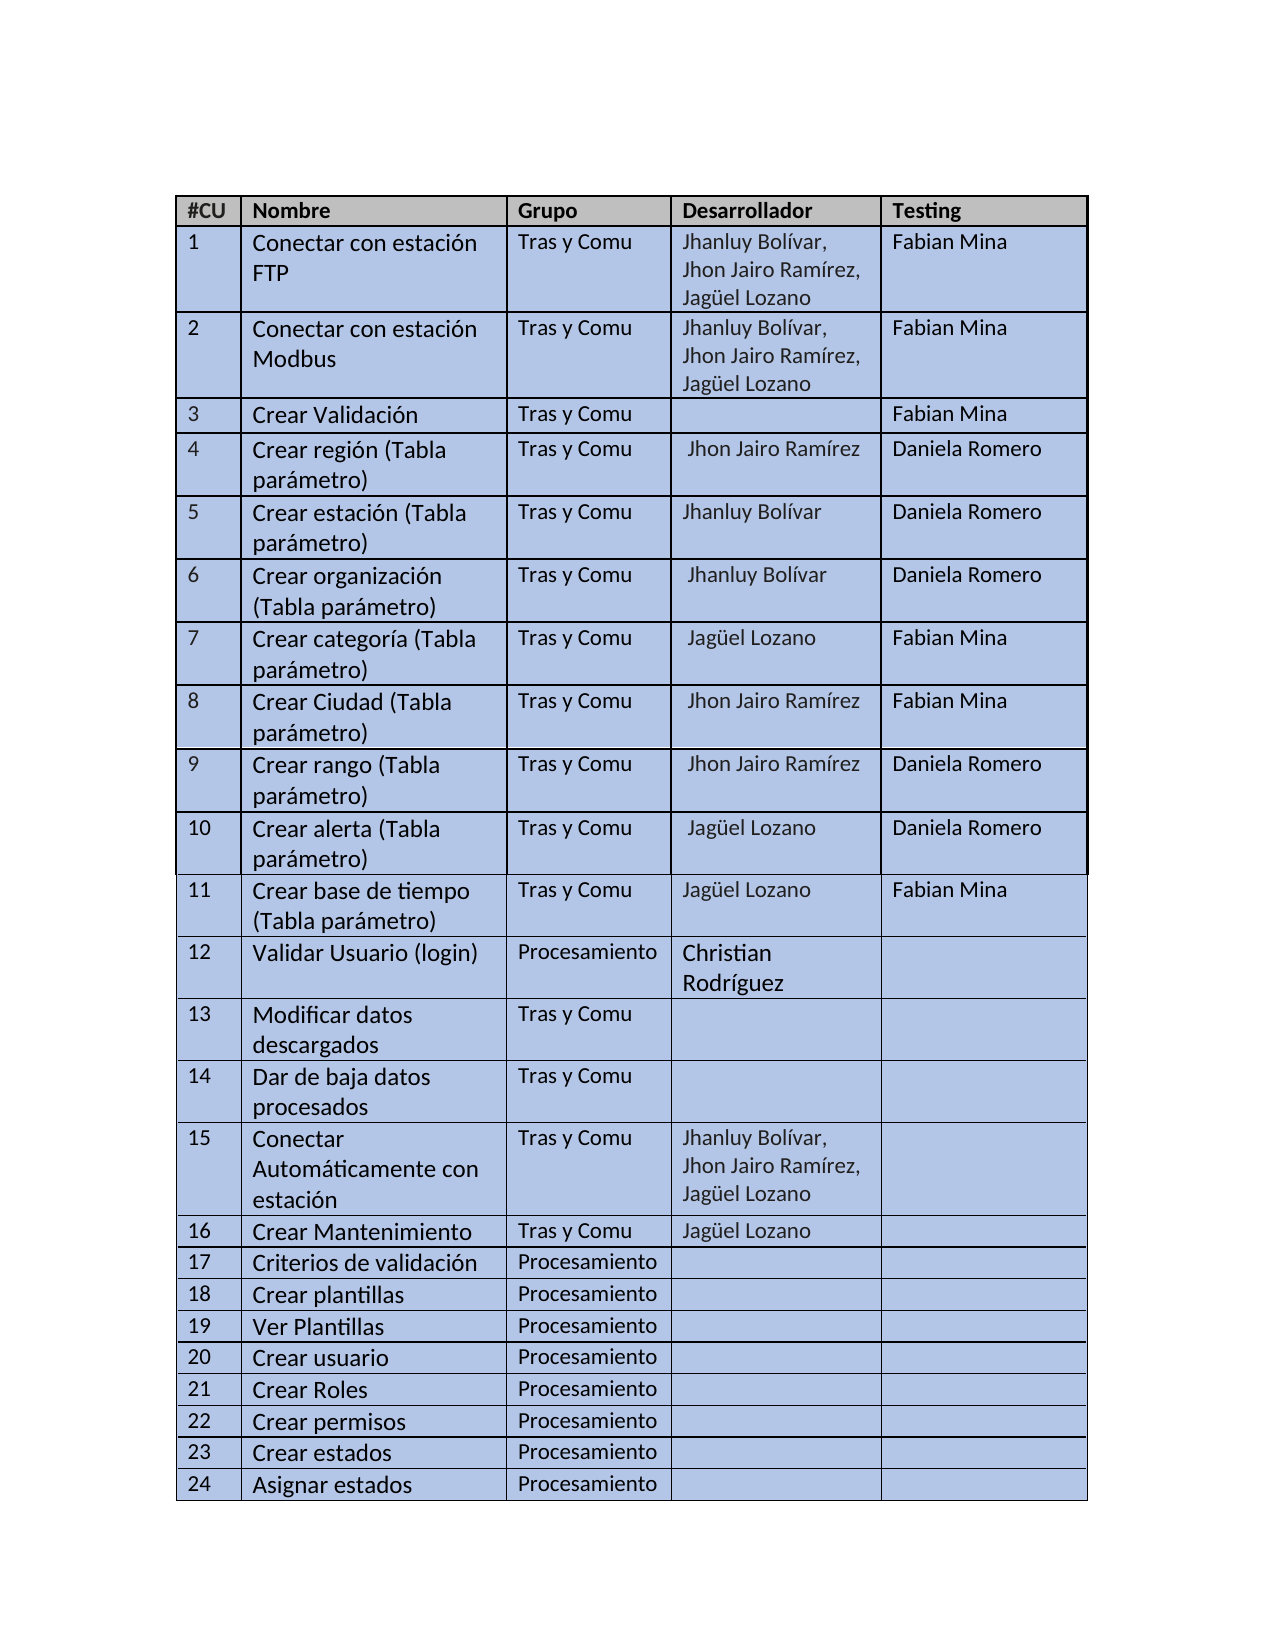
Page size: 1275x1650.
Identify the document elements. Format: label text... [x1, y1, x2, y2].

table_cell Tras y Comu [507, 1061, 671, 1122]
table_cell Tras y Comu [508, 750, 670, 811]
table_cell 24 [177, 1469, 241, 1500]
table_cell Procesamiento [507, 1343, 671, 1373]
table_cell Tras y Comu [508, 623, 670, 684]
table_cell [882, 1373, 1087, 1405]
table_cell Christian Rodríguez [672, 937, 881, 998]
table_cell Crear Ciudad (Tabla parámetro) [242, 686, 506, 747]
table_cell Asignar estados [242, 1469, 506, 1500]
table_cell [882, 1341, 1087, 1373]
table_cell Crear permisos [242, 1406, 506, 1436]
table_cell Tras y Comu [508, 434, 670, 495]
table_cell Fabian Mina [882, 227, 1086, 311]
table_cell Daniela Romero [882, 813, 1086, 874]
table_cell Fabian Mina [882, 875, 1087, 936]
table_cell Jhanluy Bolívar, Jhon Jairo Ramírez, Jagüel Lozano [672, 227, 880, 311]
table_cell Tras y Comu [508, 399, 670, 432]
table_cell 18 [177, 1279, 241, 1310]
table_cell Tras y Comu [507, 1123, 671, 1215]
table_cell [672, 1311, 881, 1341]
table_cell 19 [177, 1311, 241, 1341]
table_cell Jagüel Lozano [672, 623, 880, 684]
table_cell [882, 1436, 1087, 1468]
table_cell Crear región (Tabla parámetro) [242, 434, 506, 495]
table_cell 9 [177, 750, 240, 811]
table_header Nombre [242, 197, 506, 225]
table_cell Tras y Comu [507, 999, 671, 1060]
table_cell Ver Plantillas [242, 1311, 506, 1341]
table_cell [672, 399, 880, 432]
table_cell [672, 1279, 881, 1310]
table_header Grupo [508, 197, 670, 225]
table_cell Crear base de tiempo (Tabla parámetro) [242, 875, 506, 936]
table_cell Tras y Comu [508, 497, 670, 558]
table_cell Crear estados [242, 1438, 506, 1468]
table_cell 4 [177, 434, 240, 495]
table_cell [882, 1215, 1087, 1246]
table_cell [882, 1060, 1087, 1122]
table_cell Jagüel Lozano [672, 813, 880, 874]
table_cell [672, 1374, 881, 1405]
table_cell 3 [177, 399, 240, 432]
table_cell Jhanluy Bolívar [672, 560, 880, 621]
table_cell [882, 1468, 1087, 1500]
table_cell 7 [177, 623, 240, 684]
table_cell Dar de baja datos procesados [242, 1061, 506, 1122]
table_cell Modificar datos descargados [242, 999, 506, 1060]
table_cell [882, 1122, 1087, 1215]
table_cell 16 [177, 1216, 241, 1246]
table_cell 20 [177, 1342, 241, 1373]
table_cell [882, 1310, 1087, 1341]
table_cell Criterios de validación [242, 1248, 506, 1278]
table_cell 15 [177, 1123, 241, 1215]
table_cell Validar Usuario (login) [242, 937, 506, 998]
table_cell Conectar Automáticamente con estación [242, 1123, 506, 1215]
table_cell [882, 998, 1087, 1060]
table_cell Jhanluy Bolívar [672, 497, 880, 558]
table_cell 8 [177, 686, 240, 747]
table_cell Crear estación (Tabla parámetro) [242, 497, 506, 558]
table_cell Jagüel Lozano [672, 1216, 881, 1246]
table_cell 17 [177, 1247, 241, 1278]
table_cell Conectar con estación Modbus [242, 313, 506, 397]
table_cell Tras y Comu [508, 313, 670, 397]
table_cell 11 [177, 875, 241, 936]
table_cell [672, 1469, 881, 1500]
table_cell Tras y Comu [508, 813, 670, 874]
table_cell 13 [177, 999, 241, 1060]
table_cell Fabian Mina [882, 313, 1086, 397]
table_header #CU [177, 197, 240, 225]
table_cell Tras y Comu [507, 1216, 671, 1246]
table_cell [672, 999, 881, 1060]
table_cell 5 [177, 497, 240, 558]
table_cell Fabian Mina [882, 623, 1086, 684]
table_cell Fabian Mina [882, 399, 1086, 432]
table_cell Crear categoría (Tabla parámetro) [242, 623, 506, 684]
table_cell Jhanluy Bolívar, Jhon Jairo Ramírez, Jagüel Lozano [672, 313, 880, 397]
table_cell Crear alerta (Tabla parámetro) [242, 813, 506, 874]
table_cell [672, 1248, 881, 1278]
table_cell Crear usuario [242, 1343, 506, 1373]
table_cell Crear organización (Tabla parámetro) [242, 560, 506, 621]
table_cell Crear Validación [242, 399, 506, 432]
table_cell Conectar con estación FTP [242, 227, 506, 311]
table_cell 14 [177, 1061, 241, 1122]
table_cell 21 [177, 1374, 241, 1405]
table_cell [882, 1246, 1087, 1278]
table_cell Daniela Romero [882, 497, 1086, 558]
table_cell 23 [177, 1437, 241, 1468]
table_cell 10 [177, 813, 240, 874]
table_cell Crear Roles [242, 1374, 506, 1405]
table_cell [672, 1343, 881, 1373]
table_cell Procesamiento [507, 937, 671, 998]
table_cell Tras y Comu [508, 686, 670, 747]
table_cell [882, 1405, 1087, 1436]
table_header Testing [882, 197, 1086, 225]
table_cell Jhon Jairo Ramírez [672, 686, 880, 747]
table_cell 6 [177, 560, 240, 621]
table_header Desarrollador [672, 197, 880, 225]
table_cell [672, 1406, 881, 1436]
table_cell Procesamiento [507, 1311, 671, 1341]
table_cell [672, 1438, 881, 1468]
table_cell [882, 1278, 1087, 1310]
table_cell Daniela Romero [882, 750, 1086, 811]
table_cell Tras y Comu [507, 875, 671, 936]
table_cell Crear Mantenimiento [242, 1216, 506, 1246]
table_cell Procesamiento [507, 1406, 671, 1436]
table_cell Procesamiento [507, 1469, 671, 1500]
table_cell Procesamiento [507, 1279, 671, 1310]
table_cell Crear plantillas [242, 1279, 506, 1310]
table_cell Jhanluy Bolívar, Jhon Jairo Ramírez, Jagüel Lozano [672, 1123, 881, 1215]
table_cell [882, 936, 1087, 998]
table_cell Tras y Comu [508, 227, 670, 311]
table_cell 12 [177, 937, 241, 998]
table_cell Fabian Mina [882, 686, 1086, 747]
table_cell Tras y Comu [508, 560, 670, 621]
table_cell [672, 1061, 881, 1122]
table_cell Jhon Jairo Ramírez [672, 750, 880, 811]
table_cell Jhon Jairo Ramírez [672, 434, 880, 495]
table_cell Daniela Romero [882, 434, 1086, 495]
table_cell Procesamiento [507, 1374, 671, 1405]
table_cell 2 [177, 313, 240, 397]
table_cell Procesamiento [507, 1248, 671, 1278]
table_cell 1 [177, 227, 240, 311]
table_cell Jagüel Lozano [672, 875, 881, 936]
table_cell 22 [177, 1406, 241, 1436]
table_cell Daniela Romero [882, 560, 1086, 621]
table_cell Crear rango (Tabla parámetro) [242, 750, 506, 811]
table_cell Procesamiento [507, 1438, 671, 1468]
